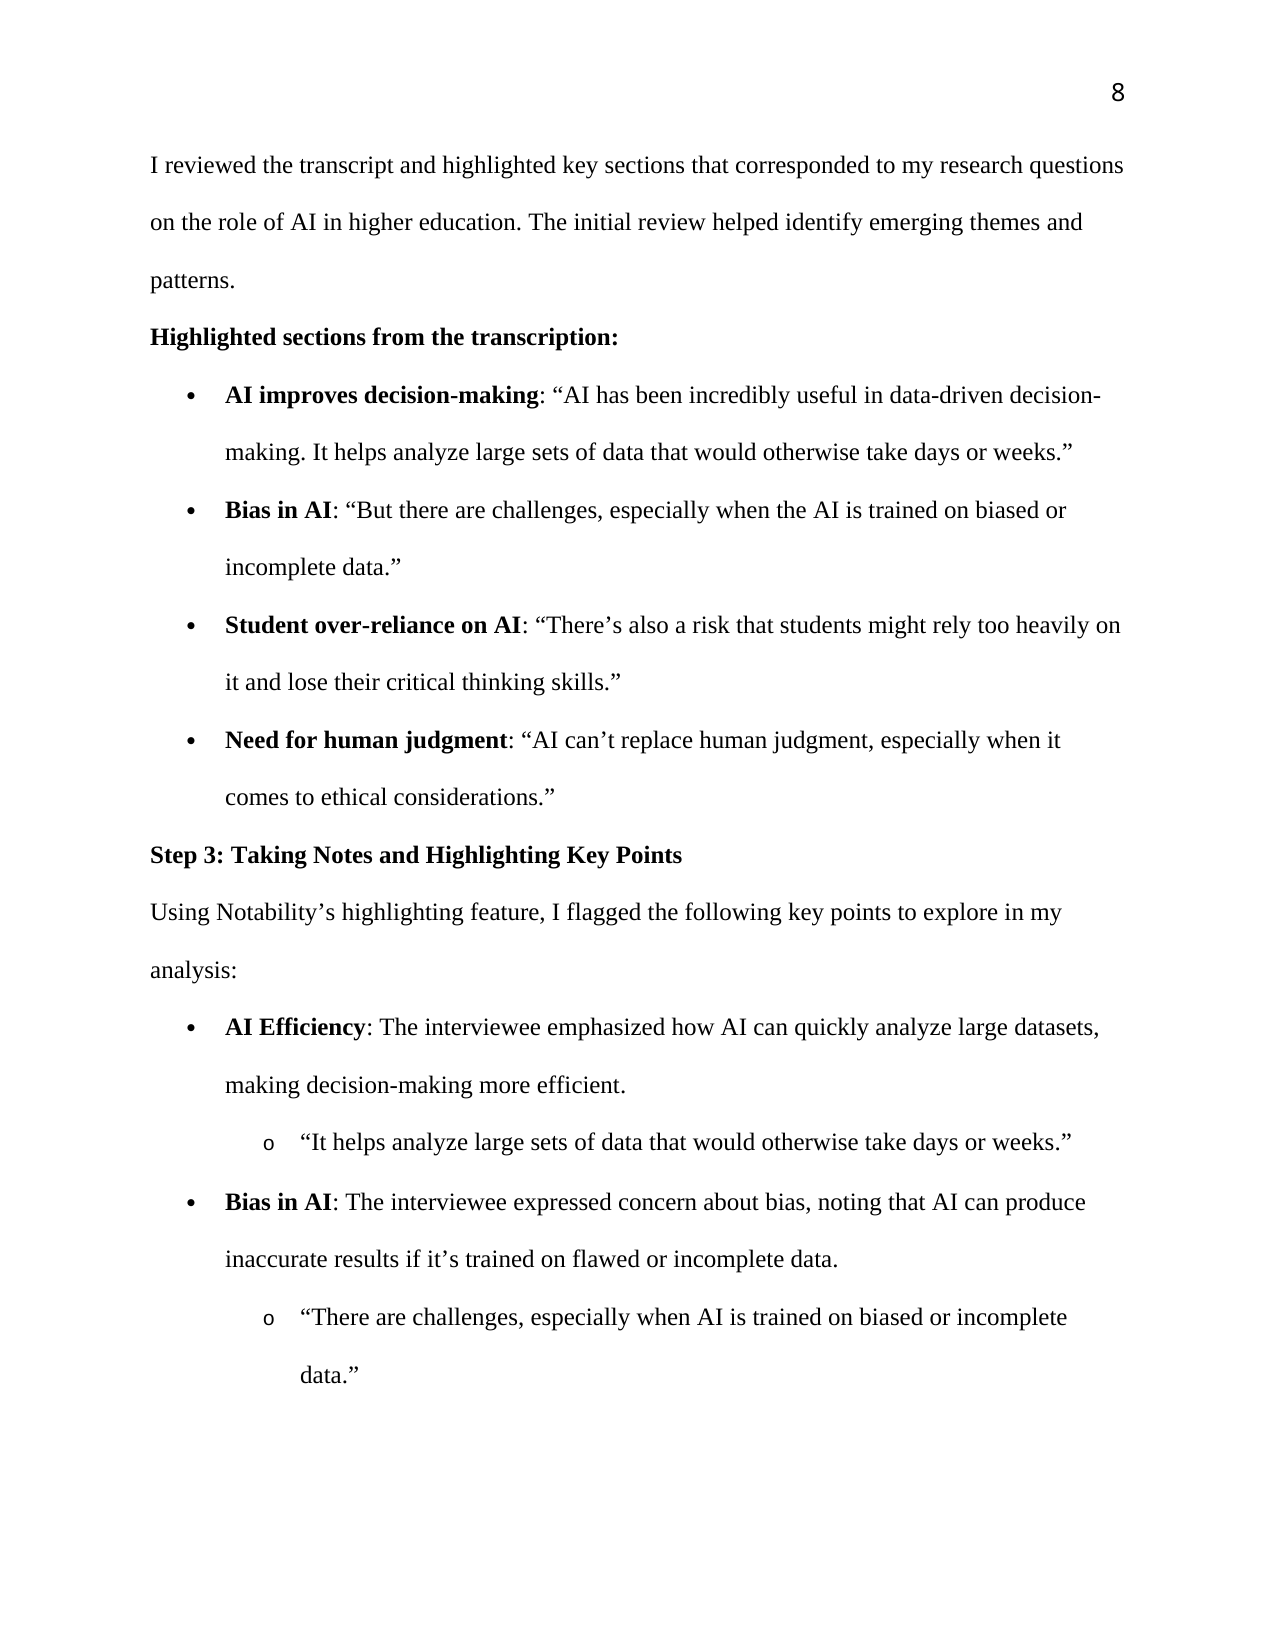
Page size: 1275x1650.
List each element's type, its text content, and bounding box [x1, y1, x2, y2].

text Step 3: Taking Notes and Highlighting Key Points [150, 840, 1125, 869]
list “It helps analyze large sets of data that would otherwise take days or weeks.” [262, 1127, 1125, 1157]
list Bias in AI: The interviewee expressed concern about bias, noting that AI can produce inaccurate results if it’s trained on flawed or incomplete data. [187, 1187, 1125, 1273]
list Bias in AI: “But there are challenges, especially when the AI is trained on biased or incomplete data.” [187, 495, 1125, 581]
list Student over-reliance on AI: “There’s also a risk that students might rely too heavily on it and lose their critical thinking skills.” [187, 610, 1125, 696]
list “There are challenges, especially when AI is trained on biased or incomplete data.” [262, 1302, 1125, 1389]
text Highlighted sections from the transcription: [150, 322, 1125, 351]
text Using Notability’s highlighting feature, I flagged the following key points to explore in my analysis: [150, 897, 1125, 984]
list AI improves decision-making: “AI has been incredibly useful in data-driven decision-making. It helps analyze large sets of data that would otherwise take days or weeks.” [187, 380, 1125, 466]
list AI Efficiency: The interviewee emphasized how AI can quickly analyze large datasets, making decision-making more efficient. [187, 1012, 1125, 1099]
text I reviewed the transcript and highlighted key sections that corresponded to my research questions on the role of AI in higher education. The initial review helped identify emerging themes and patterns. [150, 150, 1125, 294]
list Need for human judgment: “AI can’t replace human judgment, especially when it comes to ethical considerations.” [187, 725, 1125, 811]
